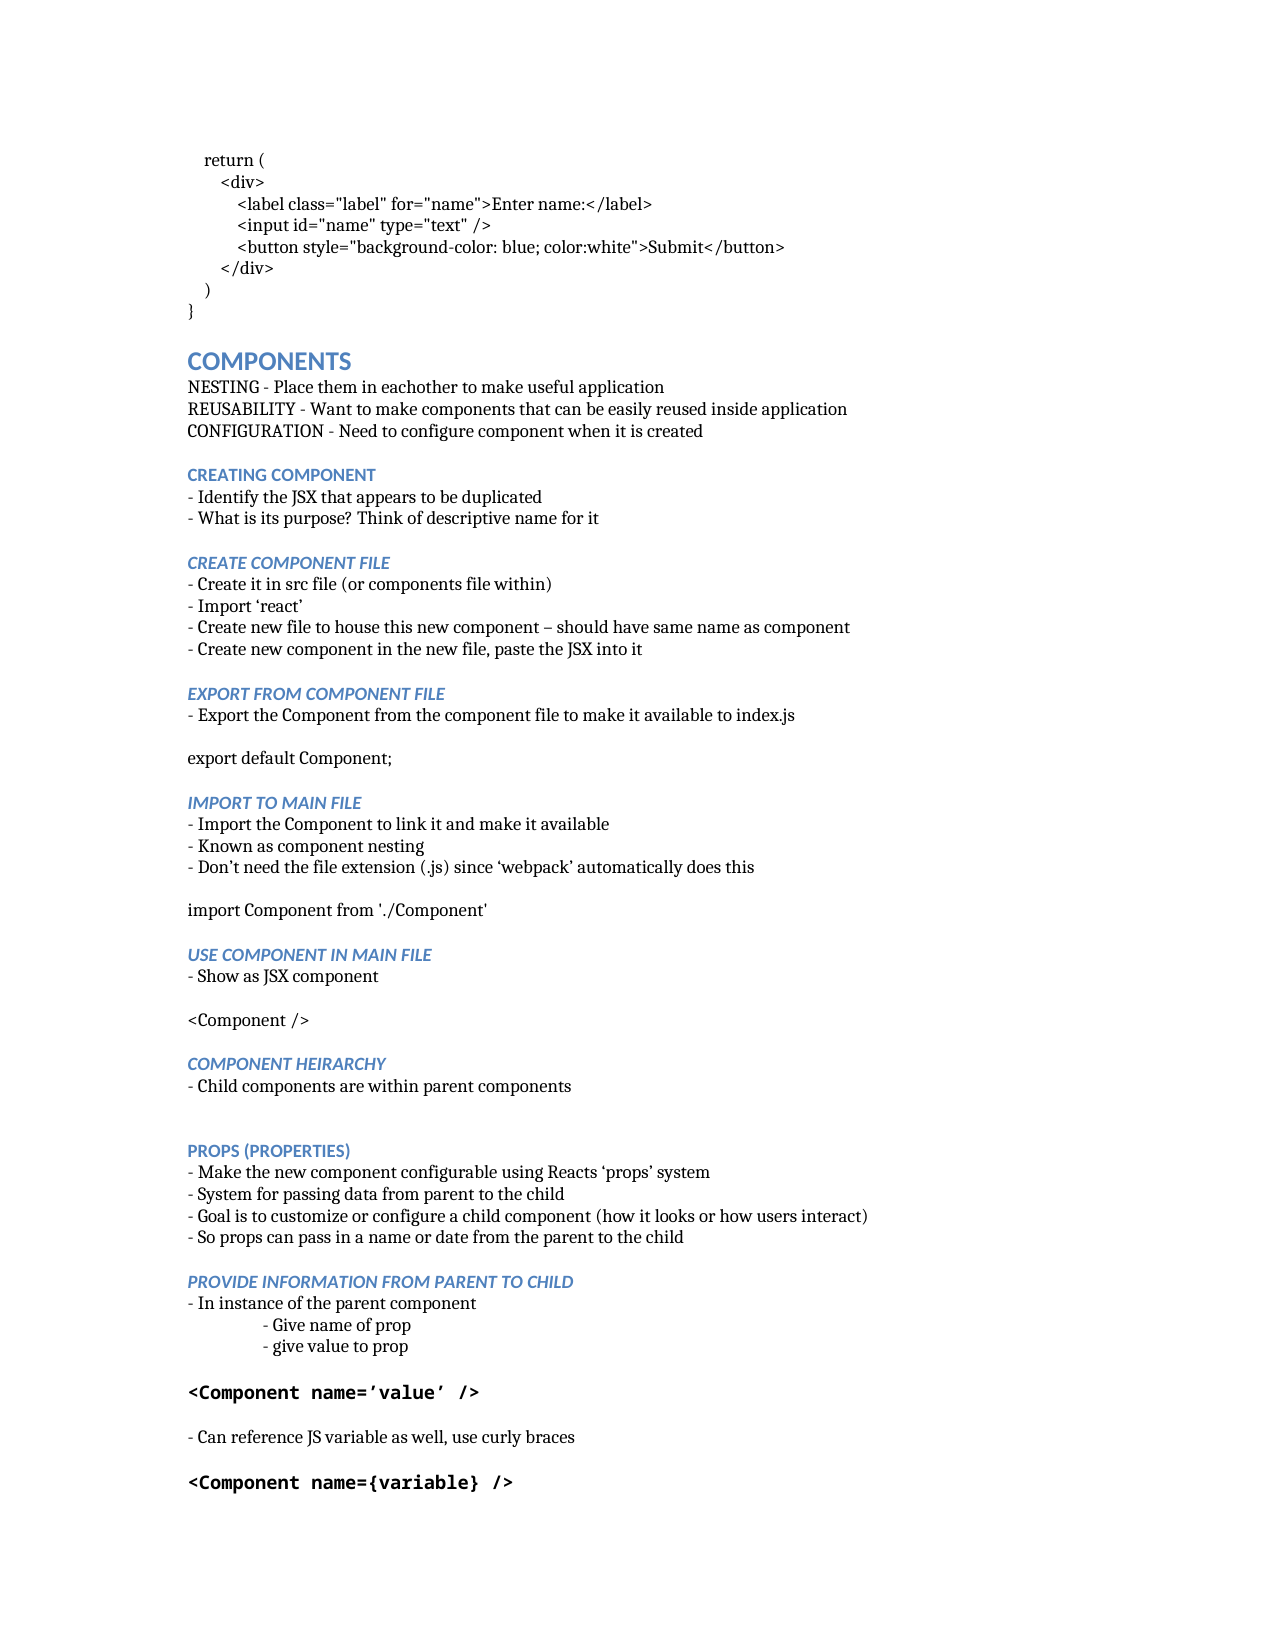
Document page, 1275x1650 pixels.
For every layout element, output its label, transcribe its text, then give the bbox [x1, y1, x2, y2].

text <label class="label" for="name">Enter name:</label> [187, 193, 1087, 215]
text - System for passing data from parent to the child [187, 1184, 1087, 1205]
subtitle PROPS (PROPERTIES) [187, 1139, 1087, 1162]
text <div> [187, 172, 1087, 193]
subtitle COMPONENTS [187, 344, 1087, 377]
text </div> [187, 258, 1087, 279]
text - Create new component in the new file, paste the JSX into it [187, 638, 1087, 660]
text - Import the Component to link it and make it available [187, 814, 1087, 835]
subtitle COMPONENT HEIRARCHY [187, 1052, 1087, 1075]
text <button style="background-color: blue; color:white">Submit</button> [187, 236, 1087, 258]
text } [187, 301, 1087, 322]
text - give value to prop [187, 1336, 1087, 1357]
text - Known as component nesting [187, 835, 1087, 857]
text CONFIGURATION - Need to configure component when it is created [187, 420, 1087, 442]
text export default Component; [187, 748, 1087, 769]
text - Identify the JSX that appears to be duplicated [187, 486, 1087, 508]
text - So props can pass in a name or date from the parent to the child [187, 1227, 1087, 1248]
text - Export the Component from the component file to make it available to index.js [187, 704, 1087, 726]
text <Component /> [187, 1009, 1087, 1031]
text - Show as JSX component [187, 966, 1087, 988]
subtitle EXPORT FROM COMPONENT FILE [187, 682, 1087, 704]
text import Component from './Component' [187, 900, 1087, 922]
text - Import ‘react’ [187, 595, 1087, 617]
subtitle PROVIDE INFORMATION FROM PARENT TO CHILD [187, 1270, 1087, 1293]
text - Create it in src file (or components file within) [187, 574, 1087, 595]
subtitle USE COMPONENT IN MAIN FILE [187, 943, 1087, 966]
text - Goal is to customize or configure a child component (how it looks or how users interact) [187, 1205, 1087, 1227]
text - Can reference JS variable as well, use curly braces [187, 1426, 1087, 1448]
text - Child components are within parent components [187, 1075, 1087, 1097]
text - Don’t need the file extension (.js) since ‘webpack’ automatically does this [187, 857, 1087, 878]
text <Component name={variable} /> [187, 1469, 1087, 1495]
text <Component name=’value’ /> [187, 1379, 1087, 1404]
text ) [187, 279, 1087, 301]
text REUSABILITY - Want to make components that can be easily reused inside application [187, 399, 1087, 420]
subtitle IMPORT TO MAIN FILE [187, 791, 1087, 814]
text return ( [187, 150, 1087, 172]
text - Give name of prop [187, 1314, 1087, 1336]
text - Create new file to house this new component – should have same name as component [187, 617, 1087, 638]
subtitle CREATE COMPONENT FILE [187, 551, 1087, 574]
text - In instance of the parent component [187, 1293, 1087, 1314]
text NESTING - Place them in eachother to make useful application [187, 377, 1087, 399]
subtitle CREATING COMPONENT [187, 463, 1087, 486]
text <input id="name" type="text" /> [187, 215, 1087, 236]
text - What is its purpose? Think of descriptive name for it [187, 508, 1087, 529]
text - Make the new component configurable using Reacts ‘props’ system [187, 1162, 1087, 1184]
